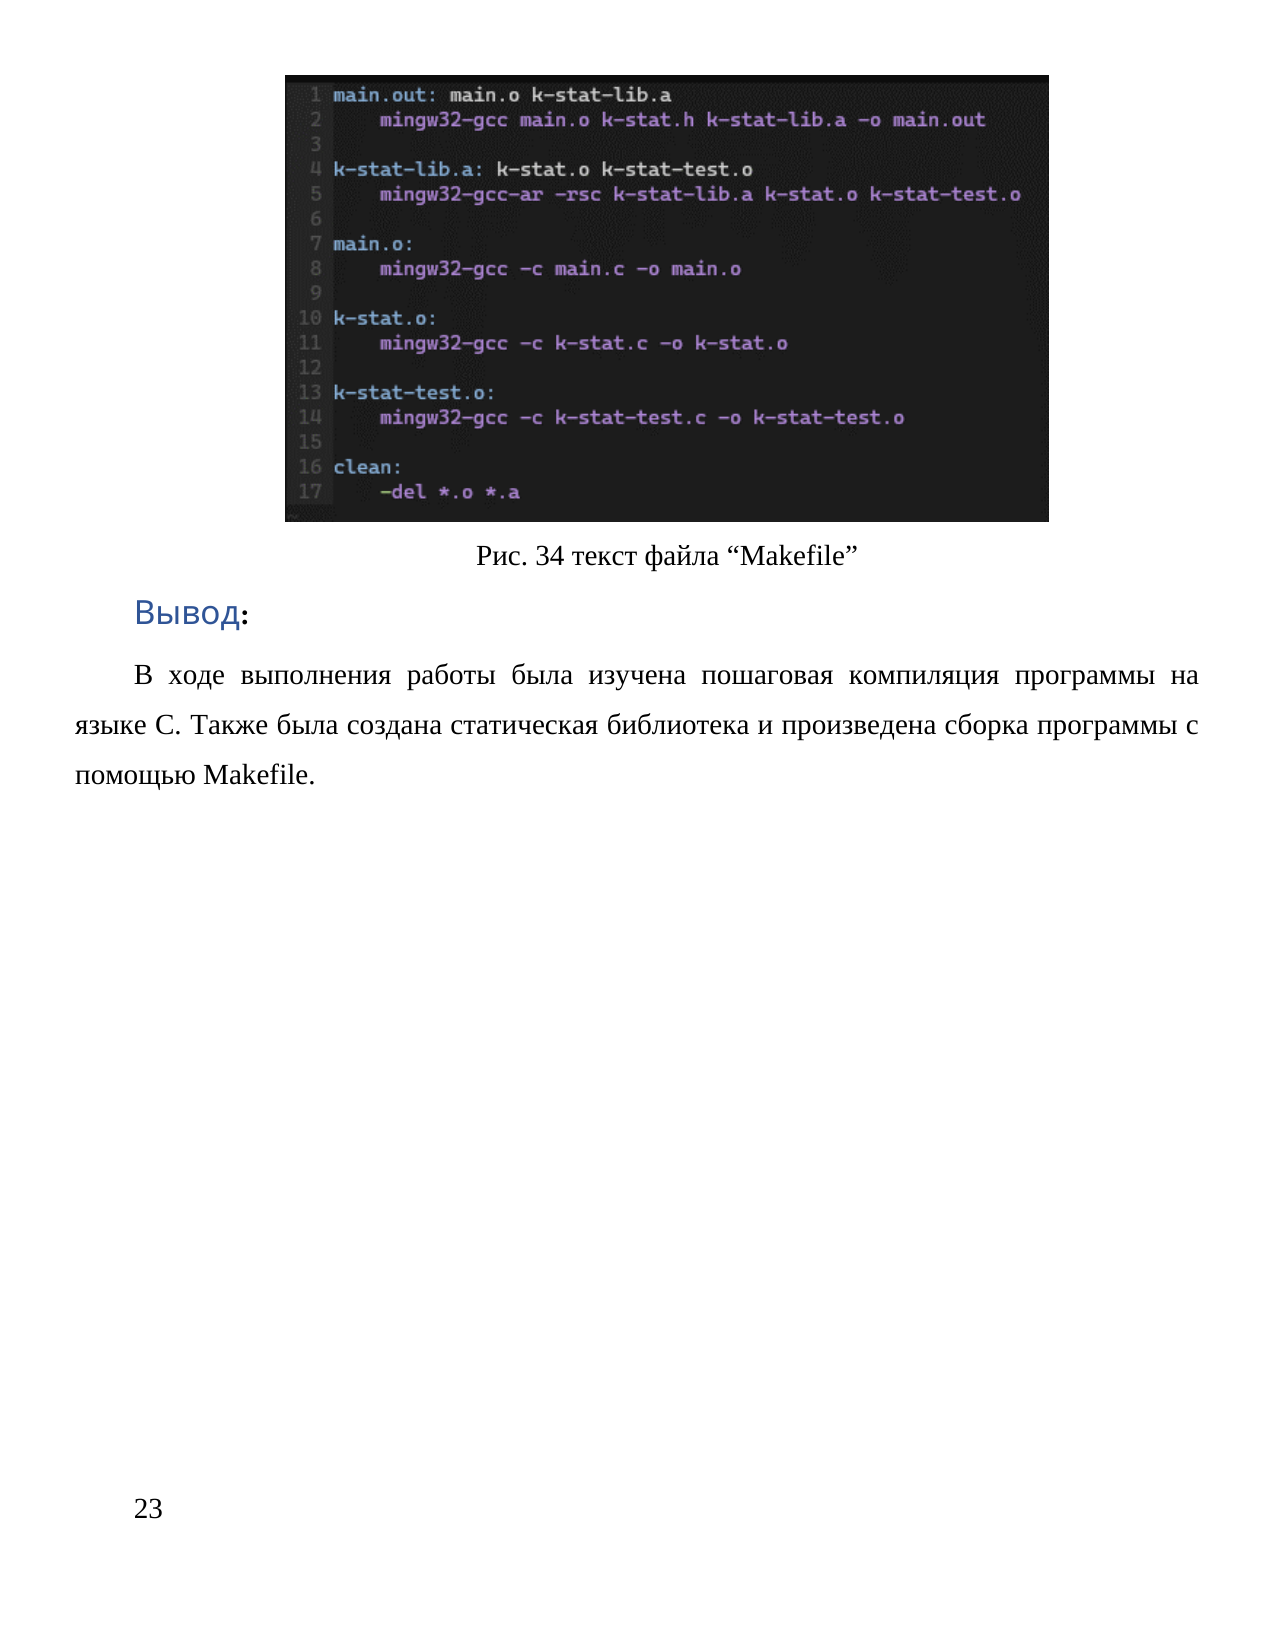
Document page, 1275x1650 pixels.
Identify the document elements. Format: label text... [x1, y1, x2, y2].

picture [285, 75, 1049, 522]
text Вывод: [75, 589, 1200, 634]
text Рис. 34 текст файла “Makefile” [75, 538, 1200, 572]
text В ходе выполнения работы была изучена пошаговая компиляция программы на языке С. Также была создана статическая библиотека и произведена сборка программы с помощью Makefile. [75, 657, 1200, 791]
